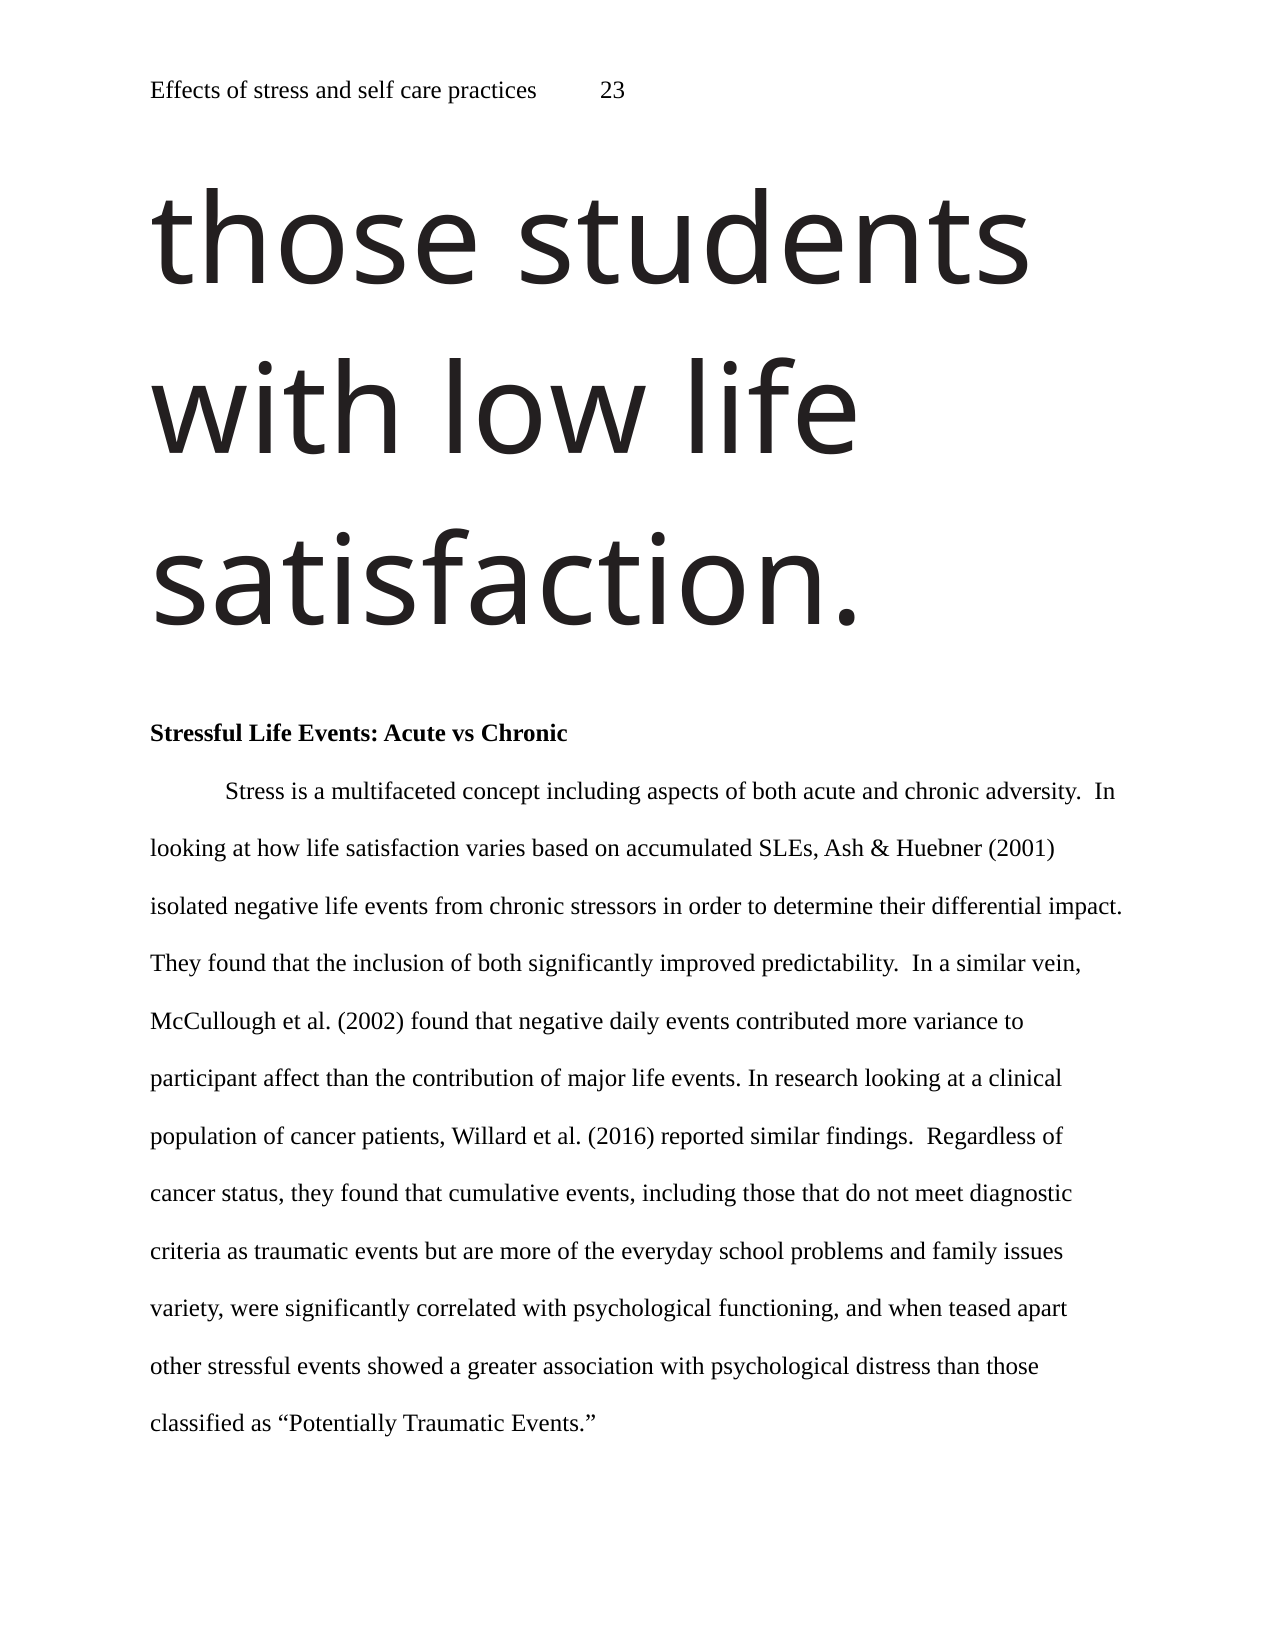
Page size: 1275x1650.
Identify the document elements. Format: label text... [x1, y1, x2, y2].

text those students with low life satisfaction. [150, 150, 1125, 661]
text Stress is a multifaceted concept including aspects of both acute and chronic adversity. In looking at how life satisfaction varies based on accumulated SLEs, Ash & Huebner (2001) isolated negative life events from chronic stressors in order to determine their differential impact. They found that the inclusion of both significantly improved predictability. In a similar vein, McCullough et al. (2002) found that negative daily events contributed more variance to participant affect than the contribution of major life events. In research looking at a clinical population of cancer patients, Willard et al. (2016) reported similar findings. Regardless of cancer status, they found that cumulative events, including those that do not meet diagnostic criteria as traumatic events but are more of the everyday school problems and family issues variety, were significantly correlated with psychological functioning, and when teased apart other stressful events showed a greater association with psychological distress than those classified as “Potentially Traumatic Events.” [150, 776, 1125, 1437]
text Stressful Life Events: Acute vs Chronic [150, 718, 1125, 747]
